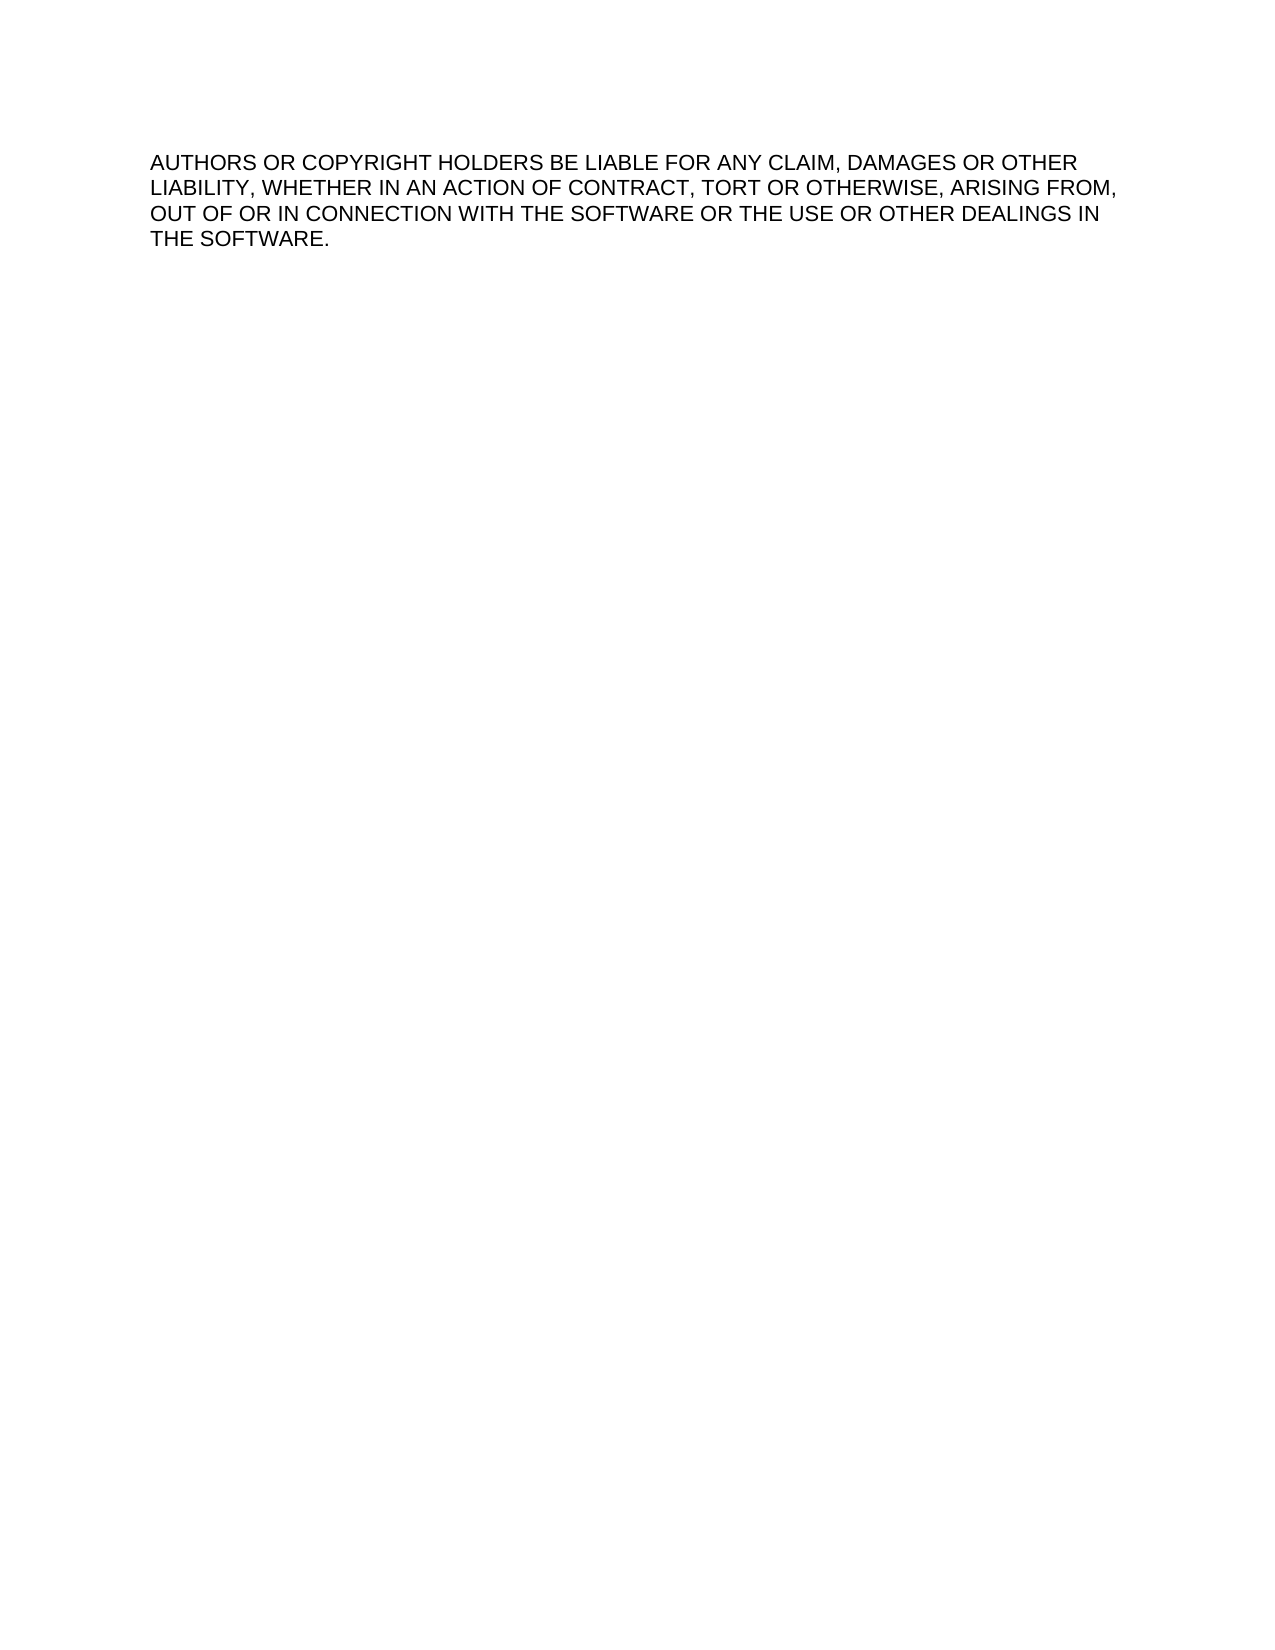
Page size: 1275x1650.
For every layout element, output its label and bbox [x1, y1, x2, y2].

text [150, 150, 1125, 251]
